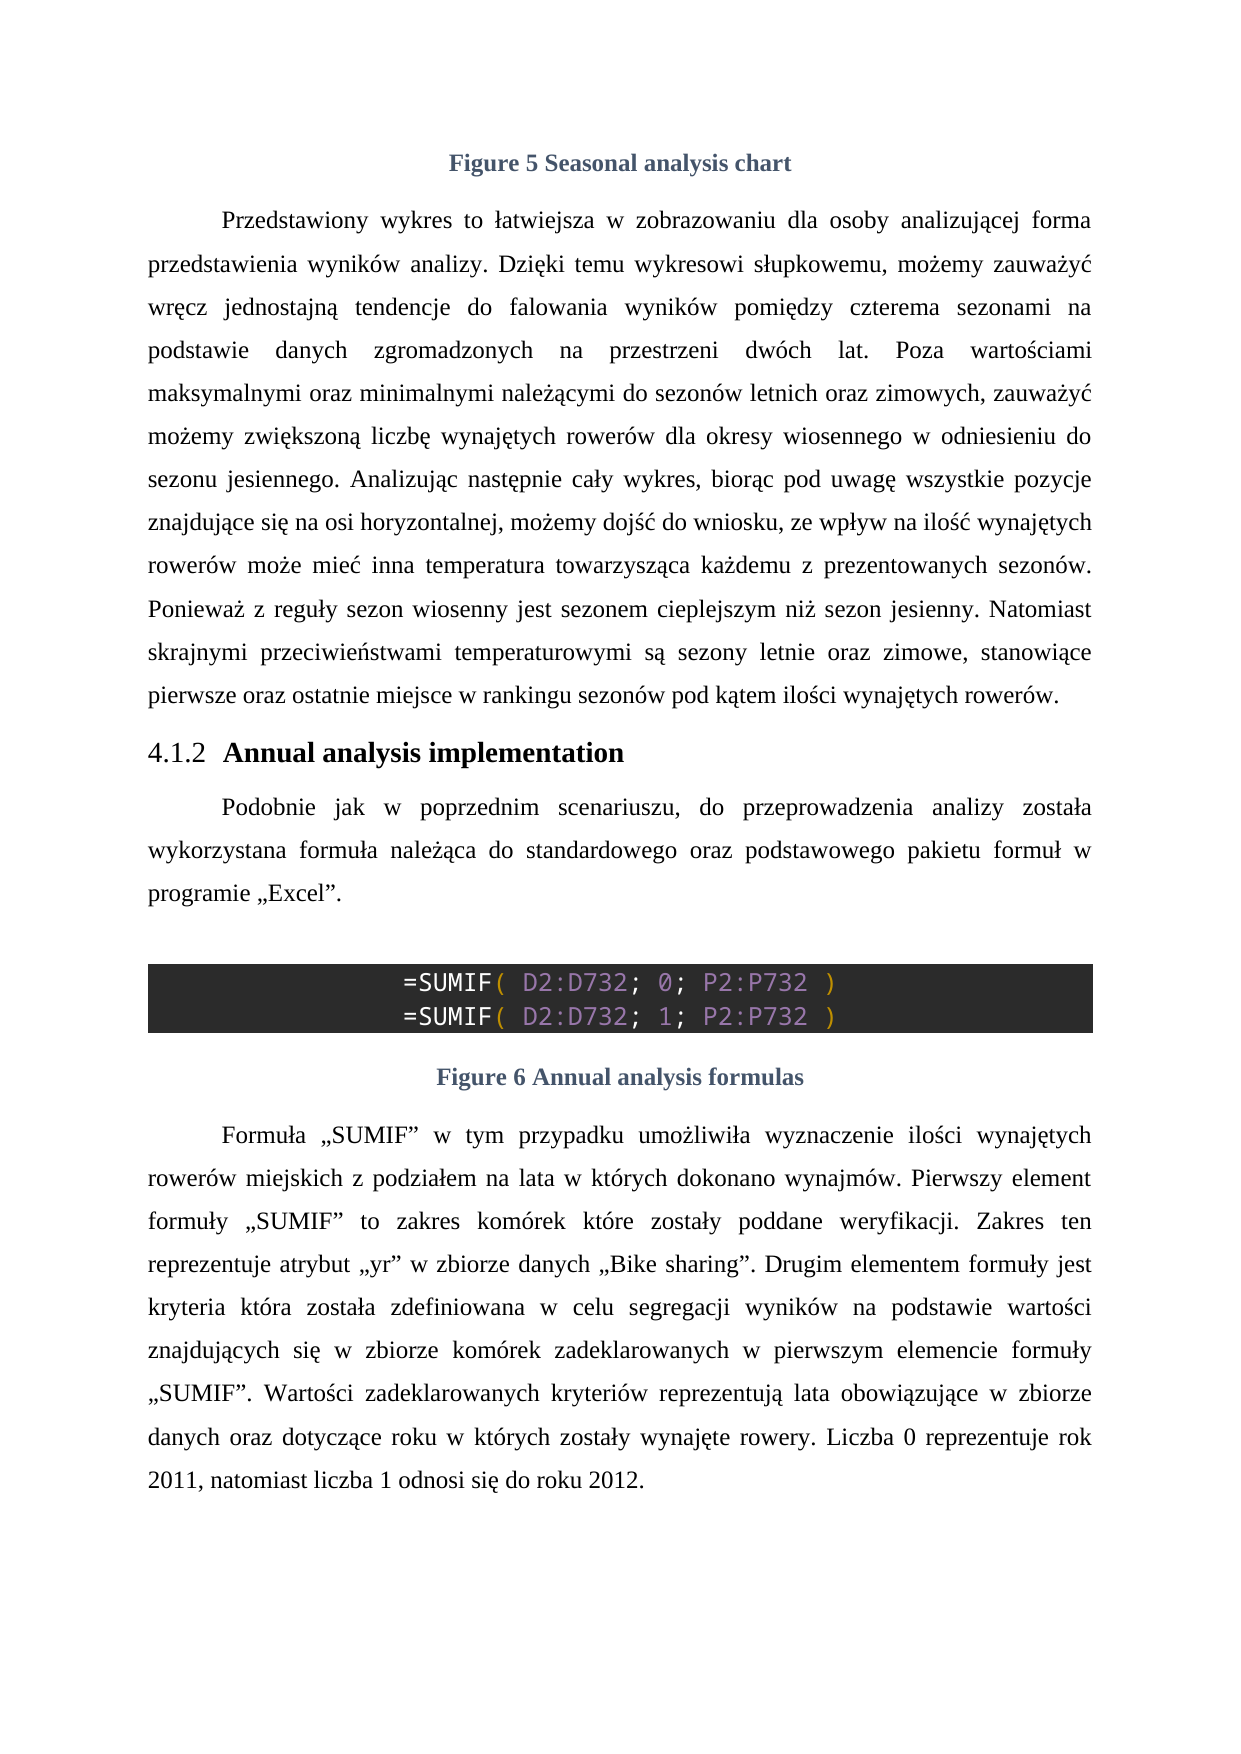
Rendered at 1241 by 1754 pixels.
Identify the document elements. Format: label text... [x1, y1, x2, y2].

text =SUMIF( D2:D732; 0; P2:P732 ) [148, 964, 1093, 999]
text =SUMIF( D2:D732; 1; P2:P732 ) [148, 999, 1093, 1033]
text Przedstawiony wykres to łatwiejsza w zobrazowaniu dla osoby analizującej forma przedstawienia wyników analizy. Dzięki temu wykresowi słupkowemu, możemy zauważyć wręcz jednostajną tendencje do falowania wyników pomiędzy czterema sezonami na podstawie danych zgromadzonych na przestrzeni dwóch lat. Poza wartościami maksymalnymi oraz minimalnymi należącymi do sezonów letnich oraz zimowych, zauważyć możemy zwiększoną liczbę wynajętych rowerów dla okresy wiosennego w odniesieniu do sezonu jesiennego. Analizując następnie cały wykres, biorąc pod uwagę wszystkie pozycje znajdujące się na osi horyzontalnej, możemy dojść do wniosku, ze wpływ na ilość wynajętych rowerów może mieć inna temperatura towarzysząca każdemu z prezentowanych sezonów. Ponieważ z reguły sezon wiosenny jest sezonem cieplejszym niż sezon jesienny. Natomiast skrajnymi przeciwieństwami temperaturowymi są sezony letnie oraz zimowe, stanowiące pierwsze oraz ostatnie miejsce w rankingu sezonów pod kątem ilości wynajętych rowerów. [148, 206, 1093, 709]
text Podobnie jak w poprzednim scenariuszu, do przeprowadzenia analizy została wykorzystana formuła należąca do standardowego oraz podstawowego pakietu formuł w programie „Excel”. [148, 792, 1093, 907]
text Figure 6 Annual analysis formulas [148, 1062, 1093, 1091]
text Figure 5 Seasonal analysis chart [148, 148, 1093, 176]
text Formuła „SUMIF” w tym przypadku umożliwiła wyznaczenie ilości wynajętych rowerów miejskich z podziałem na lata w których dokonano wynajmów. Pierwszy element formuły „SUMIF” to zakres komórek które zostały poddane weryfikacji. Zakres ten reprezentuje atrybut „yr” w zbiorze danych „Bike sharing”. Drugim elementem formuły jest kryteria która została zdefiniowana w celu segregacji wyników na podstawie wartości znajdujących się w zbiorze komórek zadeklarowanych w pierwszym elemencie formuły „SUMIF”. Wartości zadeklarowanych kryteriów reprezentują lata obowiązujące w zbiorze danych oraz dotyczące roku w których zostały wynajęte rowery. Liczba 0 reprezentuje rok 2011, natomiast liczba 1 odnosi się do roku 2012. [148, 1120, 1093, 1493]
subtitle Annual analysis implementation [148, 736, 1093, 769]
